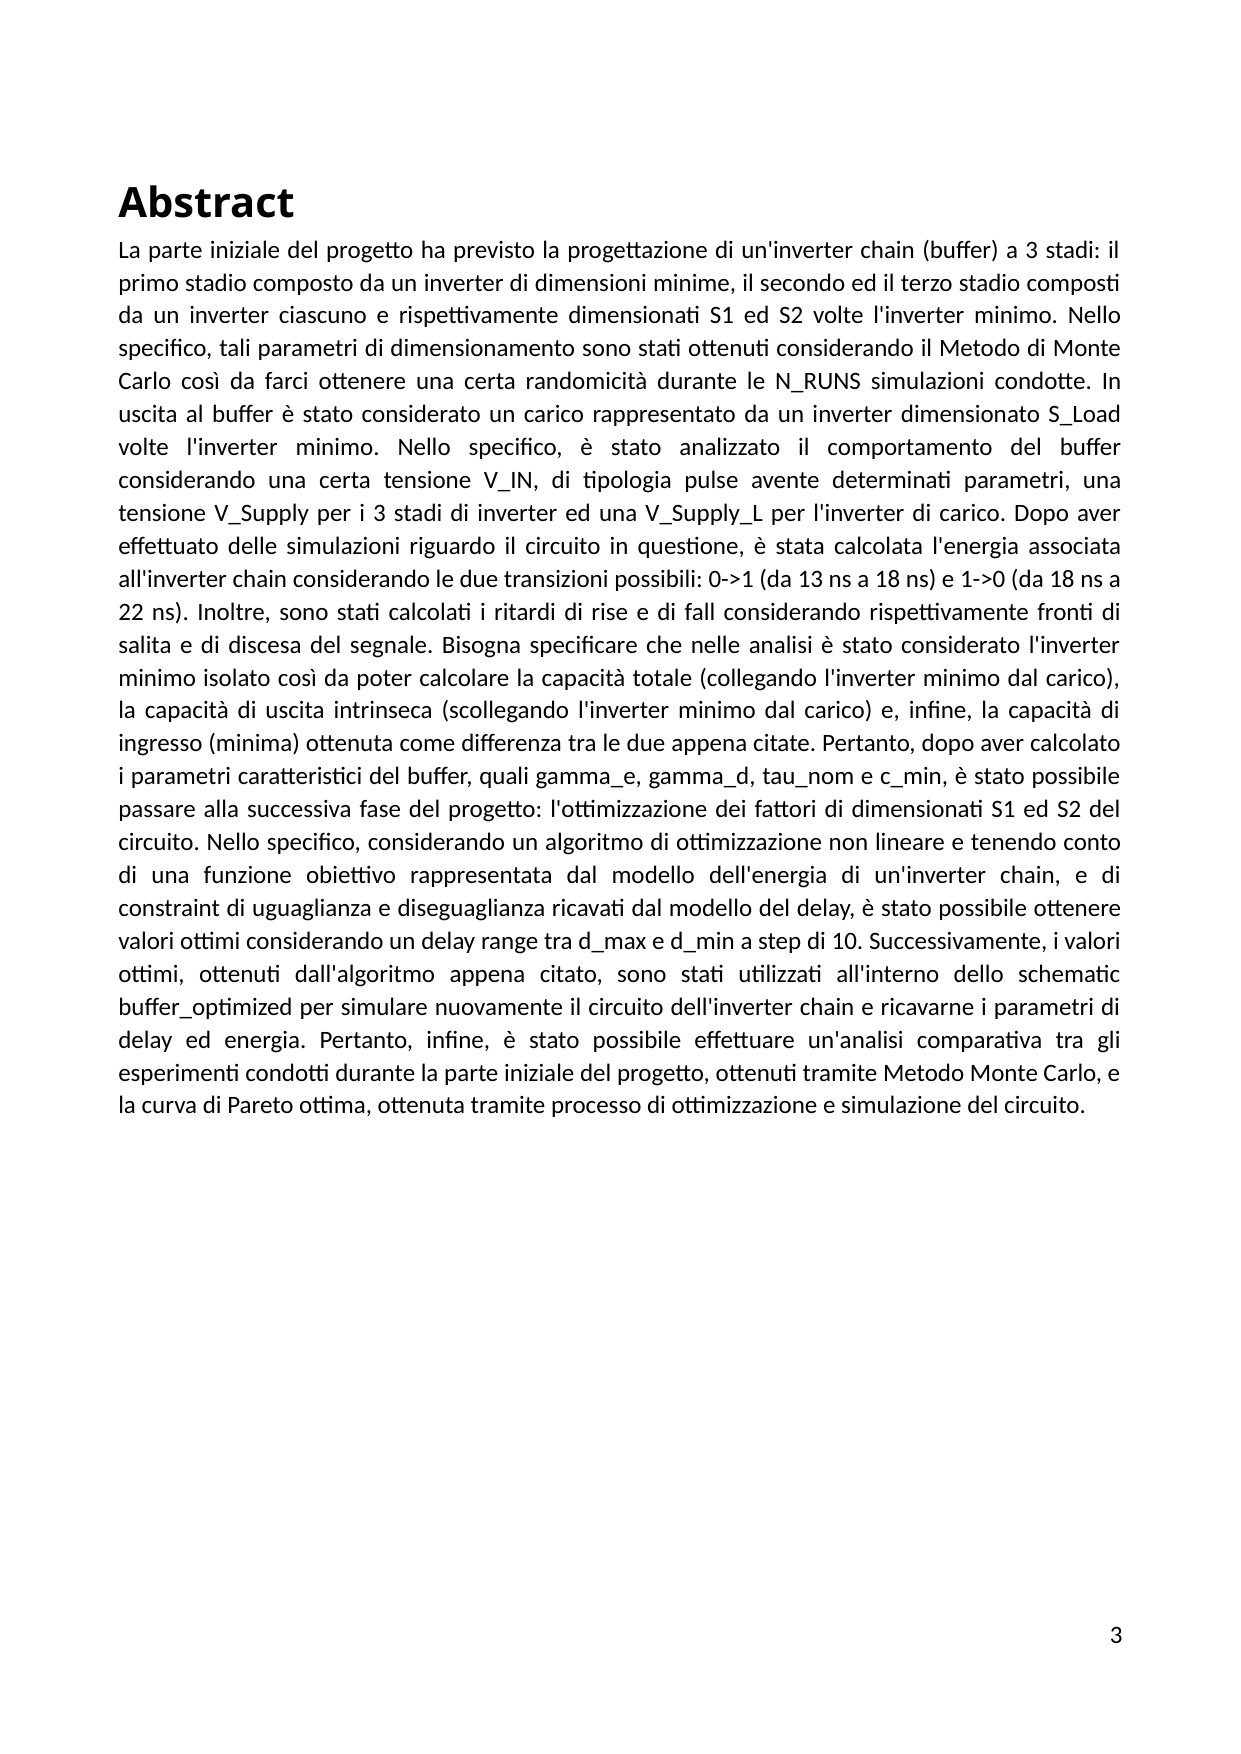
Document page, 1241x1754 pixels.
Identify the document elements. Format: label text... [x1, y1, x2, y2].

subtitle Abstract [118, 173, 1122, 229]
text La parte iniziale del progetto ha previsto la progettazione di un'inverter chain (buffer) a 3 stadi: il primo stadio composto da un inverter di dimensioni minime, il secondo ed il terzo stadio composti da un inverter ciascuno e rispettivamente dimensionati S1 ed S2 volte l'inverter minimo. Nello specifico, tali parametri di dimensionamento sono stati ottenuti considerando il Metodo di Monte Carlo così da farci ottenere una certa randomicità durante le N_RUNS simulazioni condotte. In uscita al buffer è stato considerato un carico rappresentato da un inverter dimensionato S_Load volte l'inverter minimo. Nello specifico, è stato analizzato il comportamento del buffer considerando una certa tensione V_IN, di tipologia pulse avente determinati parametri, una tensione V_Supply per i 3 stadi di inverter ed una V_Supply_L per l'inverter di carico. Dopo aver effettuato delle simulazioni riguardo il circuito in questione, è stata calcolata l'energia associata all'inverter chain considerando le due transizioni possibili: 0->1 (da 13 ns a 18 ns) e 1->0 (da 18 ns a 22 ns). Inoltre, sono stati calcolati i ritardi di rise e di fall considerando rispettivamente fronti di salita e di discesa del segnale. Bisogna specificare che nelle analisi è stato considerato l'inverter minimo isolato così da poter calcolare la capacità totale (collegando l'inverter minimo dal carico), la capacità di uscita intrinseca (scollegando l'inverter minimo dal carico) e, infine, la capacità di ingresso (minima) ottenuta come differenza tra le due appena citate. Pertanto, dopo aver calcolato i parametri caratteristici del buffer, quali gamma_e, gamma_d, tau_nom e c_min, è stato possibile passare alla successiva fase del progetto: l'ottimizzazione dei fattori di dimensionati S1 ed S2 del circuito. Nello specifico, considerando un algoritmo di ottimizzazione non lineare e tenendo conto di una funzione obiettivo rappresentata dal modello dell'energia di un'inverter chain, e di constraint di uguaglianza e diseguaglianza ricavati dal modello del delay, è stato possibile ottenere valori ottimi considerando un delay range tra d_max e d_min a step di 10. Successivamente, i valori ottimi, ottenuti dall'algoritmo appena citato, sono stati utilizzati all'interno dello schematic buffer_optimized per simulare nuovamente il circuito dell'inverter chain e ricavarne i parametri di delay ed energia. Pertanto, infine, è stato possibile effettuare un'analisi comparativa tra gli esperimenti condotti durante la parte iniziale del progetto, ottenuti tramite Metodo Monte Carlo, e la curva di Pareto ottima, ottenuta tramite processo di ottimizzazione e simulazione del circuito. [118, 234, 1122, 1120]
